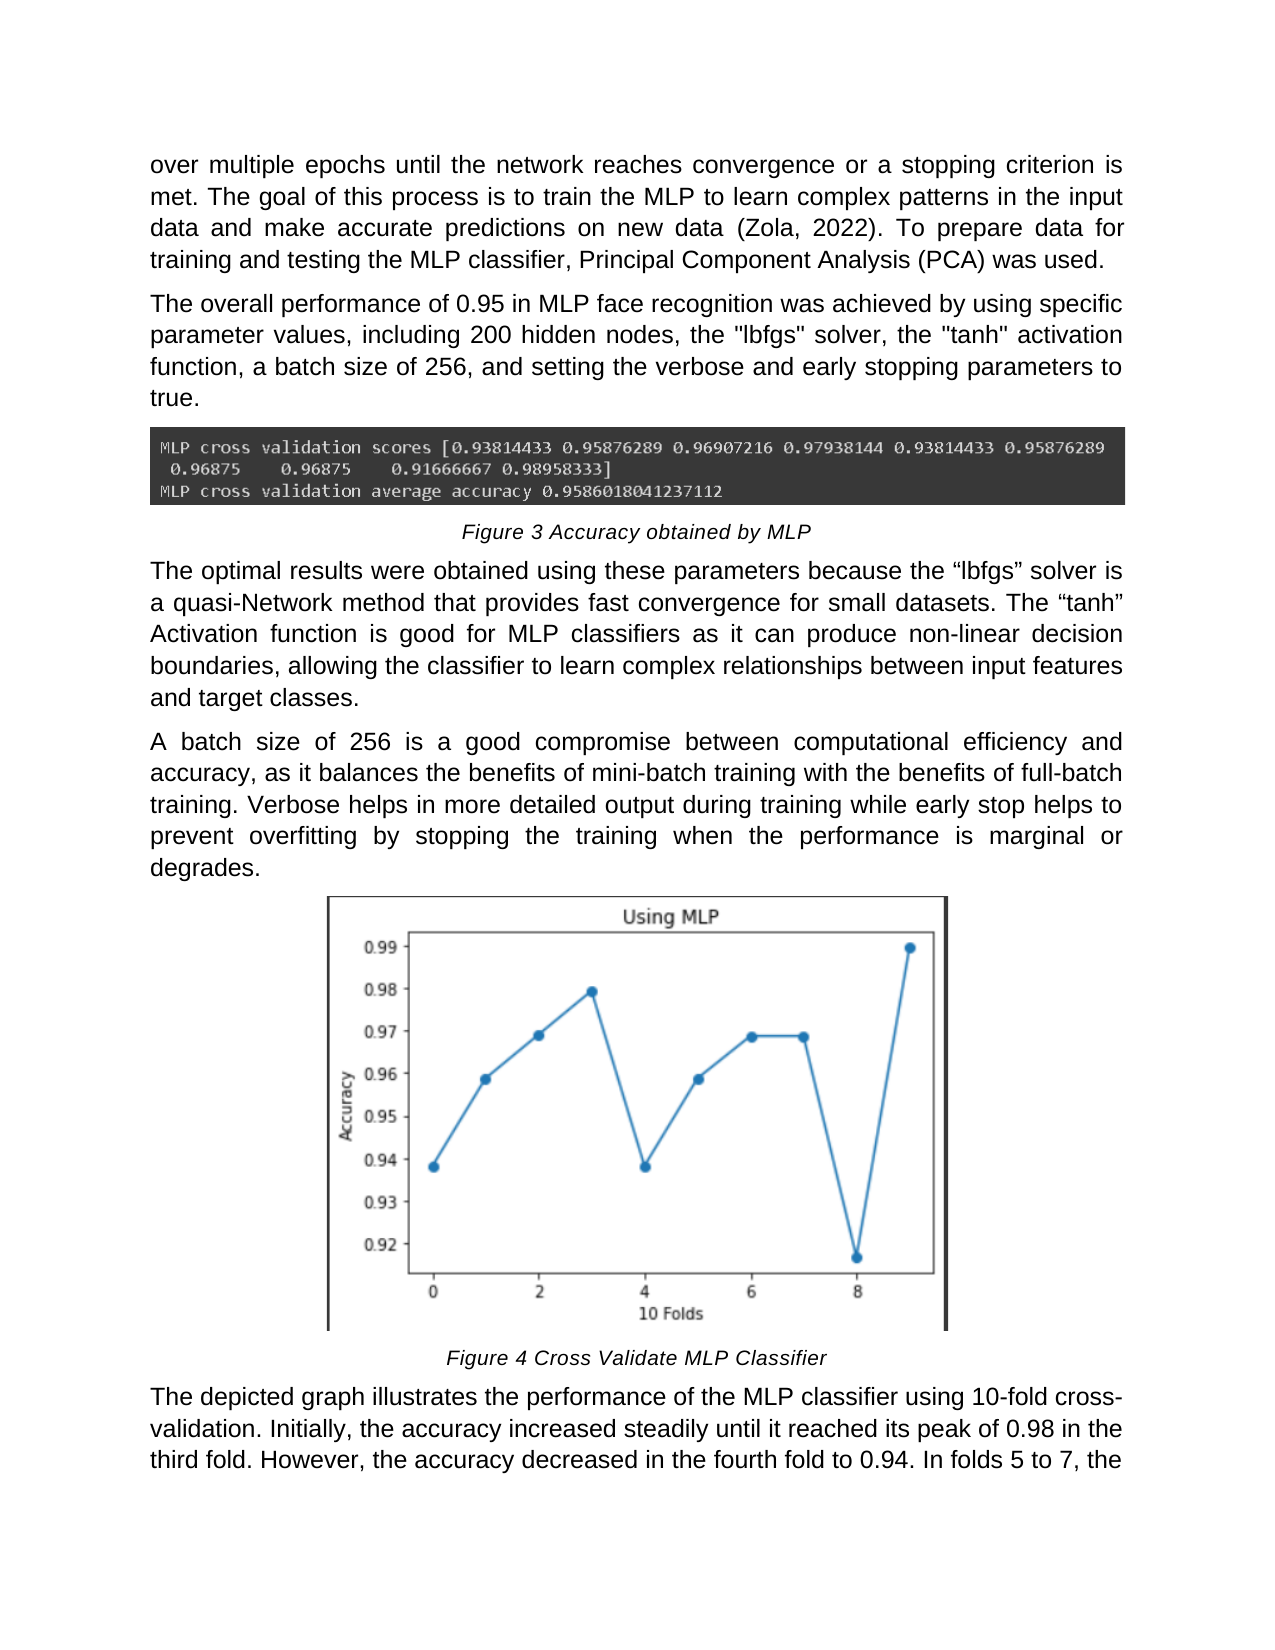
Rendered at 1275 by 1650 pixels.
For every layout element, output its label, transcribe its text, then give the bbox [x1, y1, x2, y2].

picture [326, 896, 949, 1331]
picture [150, 427, 1125, 505]
text The overall performance of 0.95 in MLP face recognition was achieved by using specific parameter values, including 200 hidden nodes, the "lbfgs" solver, the "tanh" activation function, a batch size of 256, and setting the verbose and early stopping parameters to true. [150, 289, 1125, 412]
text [150, 1382, 1125, 1474]
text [150, 150, 1125, 273]
text A batch size of 256 is a good compromise between computational efficiency and accuracy, as it balances the benefits of mini-batch training with the benefits of full-batch training. Verbose helps in more detailed output during training while early stop helps to prevent overfitting by stopping the training when the performance is marginal or degrades. [150, 727, 1125, 882]
text The optimal results were obtained using these parameters because the “lbfgs” solver is a quasi-Network method that provides fast convergence for small datasets. The “tanh” Activation function is good for MLP classifiers as it can produce non-linear decision boundaries, allowing the classifier to learn complex relationships between input features and target classes. [150, 556, 1125, 711]
